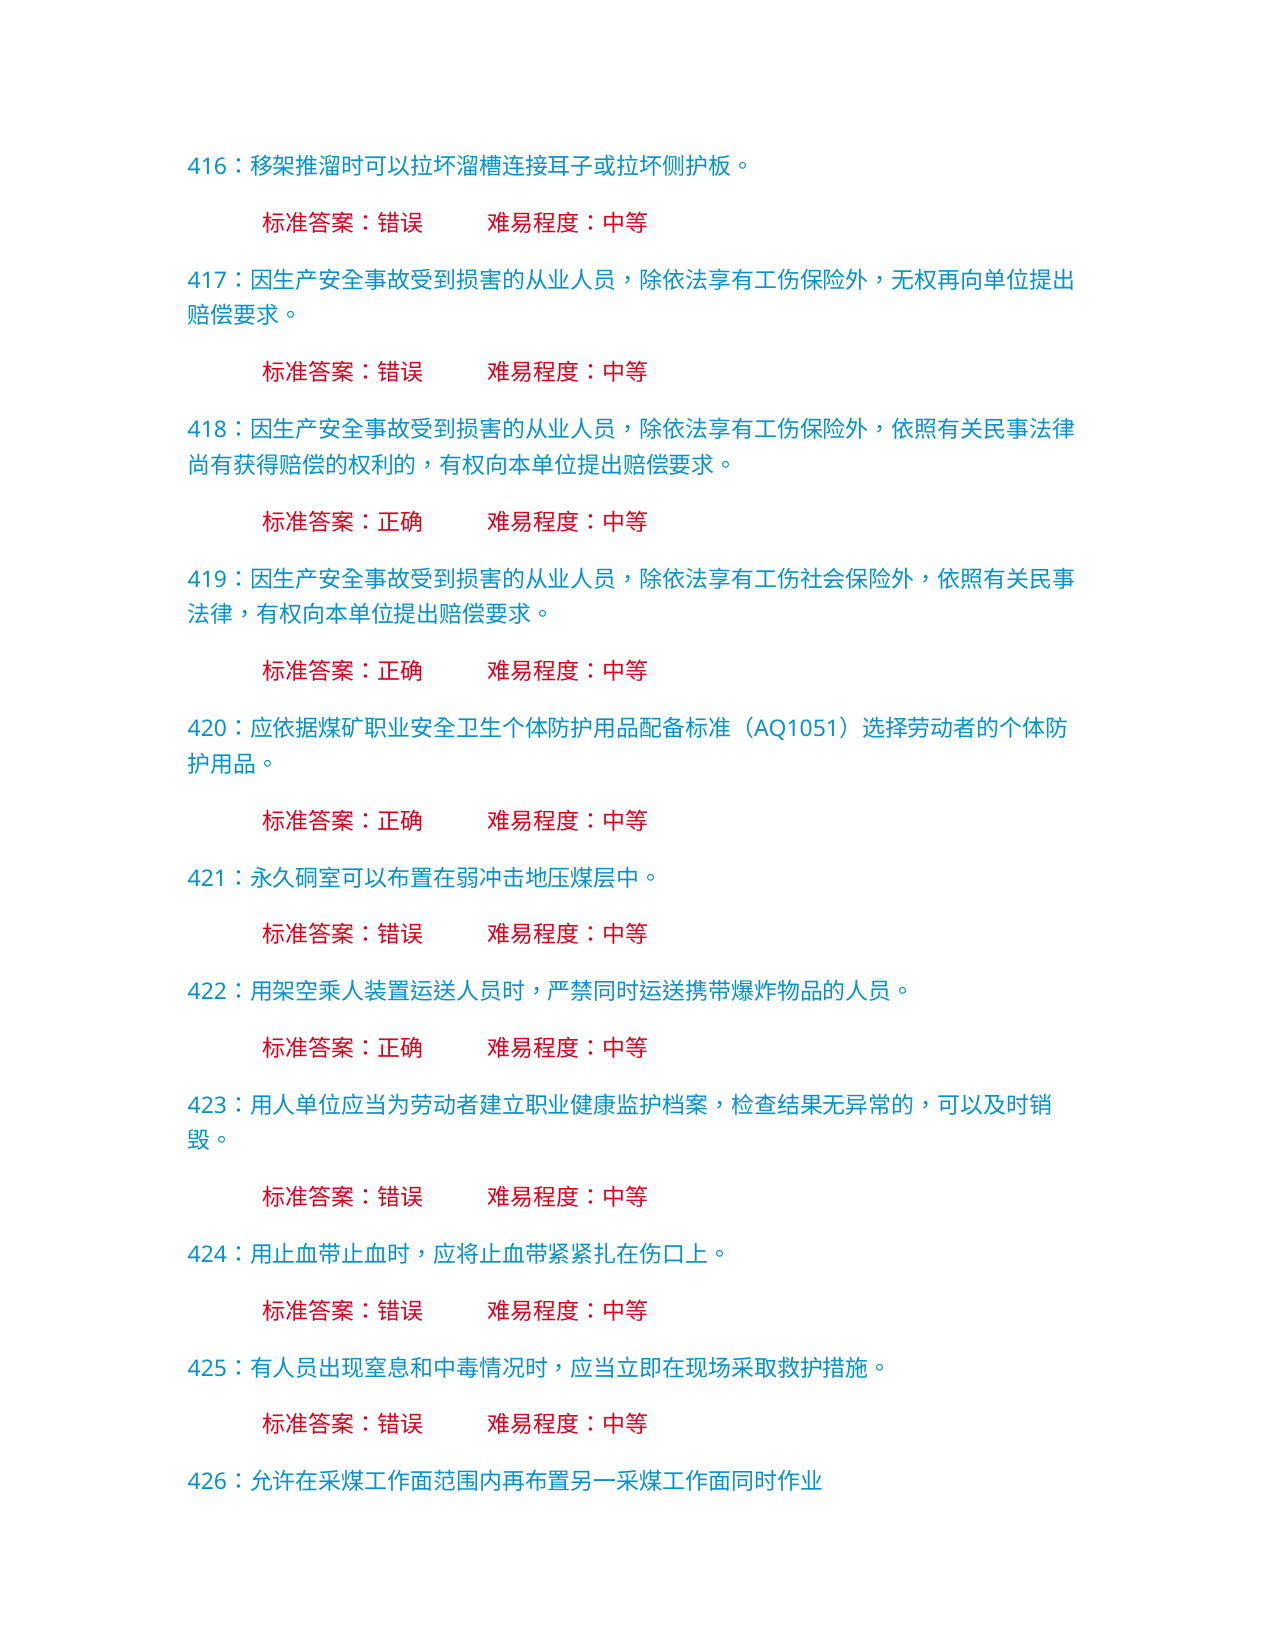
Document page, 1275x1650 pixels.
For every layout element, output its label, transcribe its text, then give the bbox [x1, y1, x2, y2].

text 419：因生产安全事故受到损害的从业人员，除依法享有工伤社会保险外，依照有关民事法律，有权向本单位提出赔偿要求。 [187, 562, 1087, 630]
text 424：用止血带止血时，应将止血带紧紧扎在伤口上。 [187, 1238, 1087, 1269]
text 标准答案：错误 难易程度：中等 [187, 1408, 1087, 1439]
text 标准答案：错误 难易程度：中等 [187, 1295, 1087, 1326]
text 标准答案：正确 难易程度：中等 [187, 805, 1087, 836]
text 421：永久硐室可以布置在弱冲击地压煤层中。 [187, 861, 1087, 893]
text 标准答案：错误 难易程度：中等 [187, 356, 1087, 387]
text 416：移架推溜时可以拉坏溜槽连接耳子或拉坏侧护板。 [187, 150, 1087, 181]
text 标准答案：正确 难易程度：中等 [187, 506, 1087, 537]
text 426：允许在采煤工作面范围内再布置另一采煤工作面同时作业 [187, 1465, 1087, 1496]
text 418：因生产安全事故受到损害的从业人员，除依法享有工伤保险外，依照有关民事法律尚有获得赔偿的权利的，有权向本单位提出赔偿要求。 [187, 413, 1087, 480]
text 标准答案：错误 难易程度：中等 [187, 207, 1087, 238]
text 标准答案：正确 难易程度：中等 [187, 1032, 1087, 1063]
text 423：用人单位应当为劳动者建立职业健康监护档案，检查结果无异常的，可以及时销毁。 [187, 1088, 1087, 1156]
text 标准答案：错误 难易程度：中等 [187, 1181, 1087, 1212]
text 417：因生产安全事故受到损害的从业人员，除依法享有工伤保险外，无权再向单位提出赔偿要求。 [187, 263, 1087, 331]
text 标准答案：正确 难易程度：中等 [187, 655, 1087, 686]
text 422：用架空乘人装置运送人员时，严禁同时运送携带爆炸物品的人员。 [187, 975, 1087, 1006]
text 标准答案：错误 难易程度：中等 [187, 918, 1087, 949]
text 425：有人员出现窒息和中毒情况时，应当立即在现场采取救护措施。 [187, 1352, 1087, 1383]
text 420：应依据煤矿职业安全卫生个体防护用品配备标准（AQ1051）选择劳动者的个体防护用品。 [187, 712, 1087, 779]
